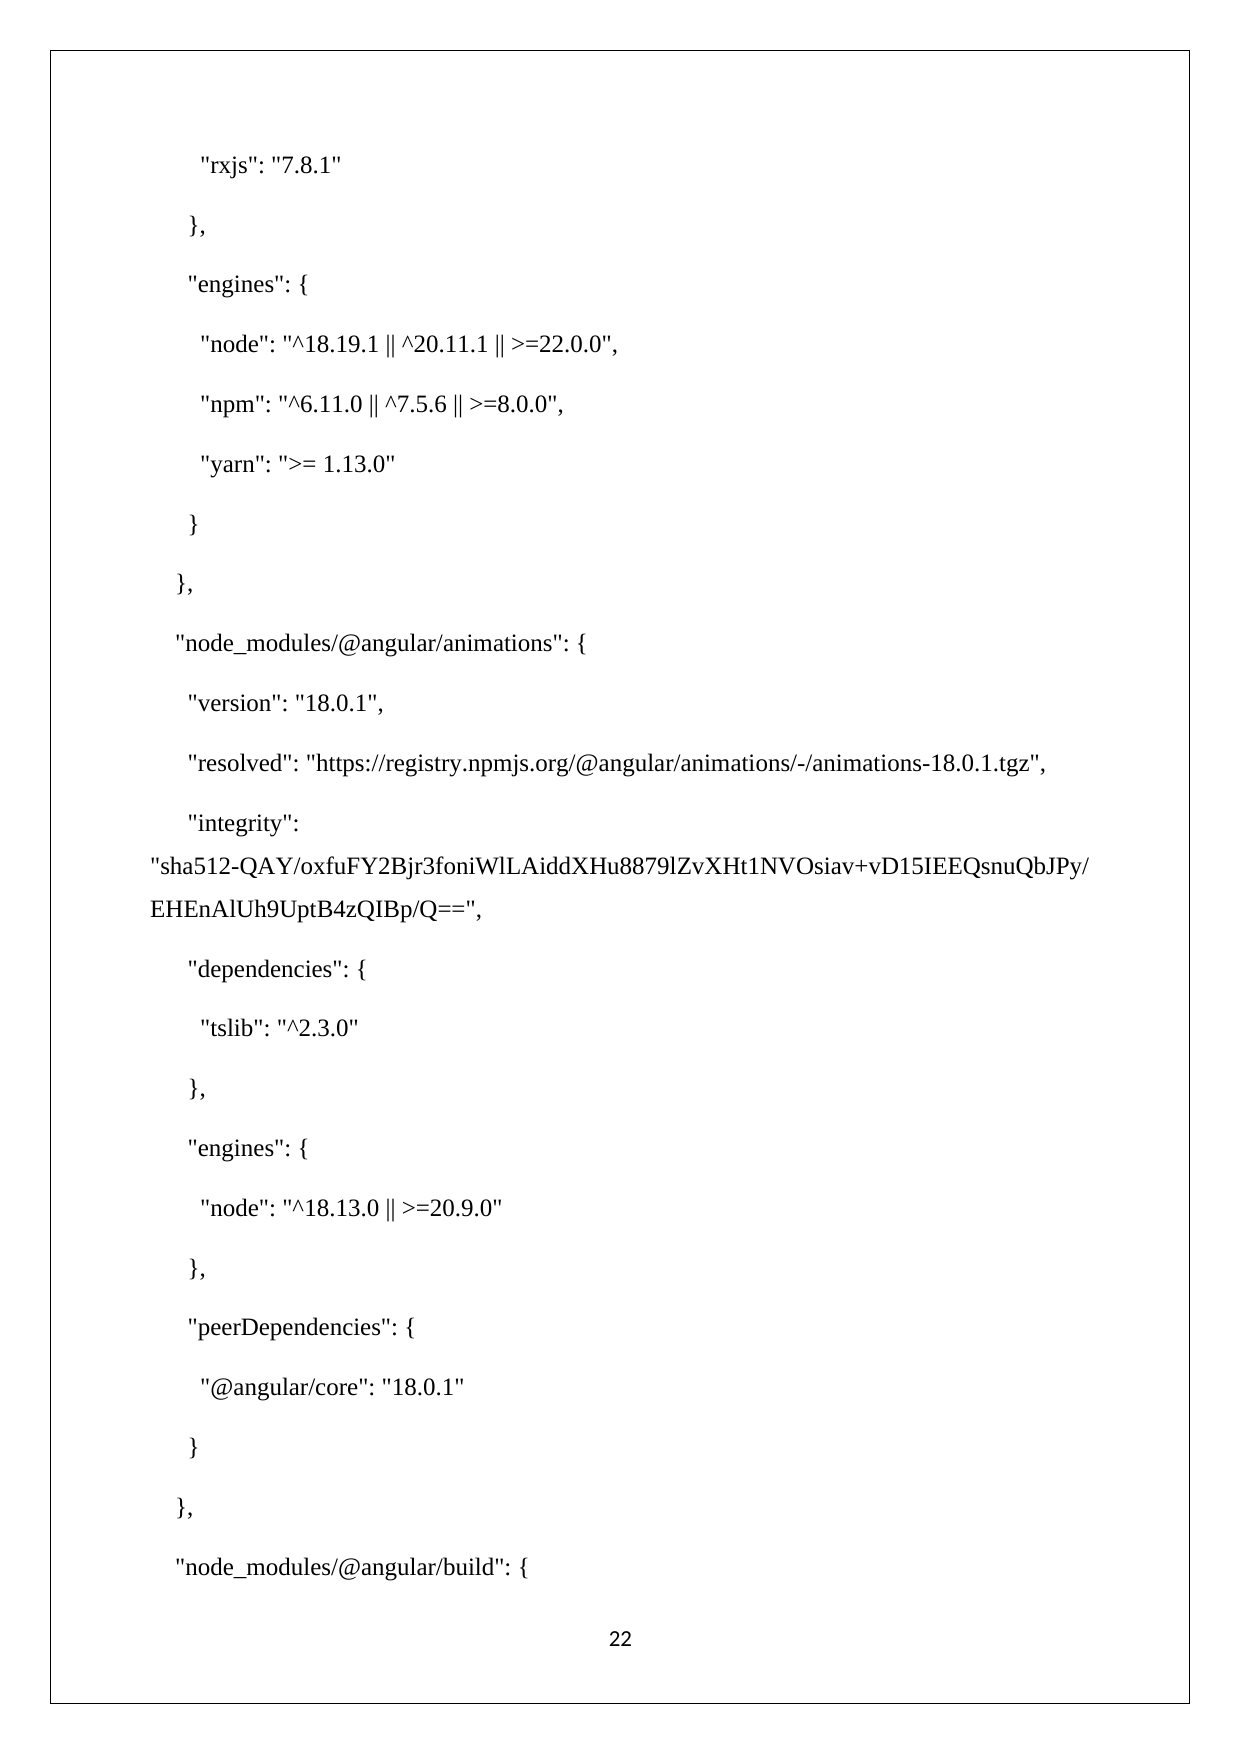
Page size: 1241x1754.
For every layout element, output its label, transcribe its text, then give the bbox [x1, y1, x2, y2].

text "yarn": ">= 1.13.0" [150, 449, 1090, 478]
text } [150, 509, 1090, 537]
text "version": "18.0.1", [150, 688, 1090, 717]
text }, [150, 1492, 1090, 1521]
text "engines": { [150, 1133, 1090, 1162]
text "node": "^18.13.0 || >=20.9.0" [150, 1193, 1090, 1222]
text "node_modules/@angular/animations": { [150, 628, 1090, 657]
text "resolved": "https://registry.npmjs.org/@angular/animations/-/animations-18.0.1.tgz", [150, 748, 1090, 777]
text "tslib": "^2.3.0" [150, 1013, 1090, 1042]
text "rxjs": "7.8.1" [150, 150, 1090, 179]
text }, [150, 210, 1090, 238]
text "peerDependencies": { [150, 1312, 1090, 1341]
text }, [150, 1073, 1090, 1102]
text "node_modules/@angular/build": { [150, 1552, 1090, 1580]
text "integrity": "sha512-QAY/oxfuFY2Bjr3foniWlLAiddXHu8879lZvXHt1NVOsiav+vD15IEEQsnuQbJPy/EHEnAlUh9UptB4zQIBp/Q==", [150, 808, 1090, 923]
text "node": "^18.19.1 || ^20.11.1 || >=22.0.0", [150, 329, 1090, 358]
text "dependencies": { [150, 954, 1090, 982]
text "npm": "^6.11.0 || ^7.5.6 || >=8.0.0", [150, 389, 1090, 418]
text }, [150, 1253, 1090, 1281]
text }, [150, 568, 1090, 597]
text "@angular/core": "18.0.1" [150, 1372, 1090, 1401]
text "engines": { [150, 269, 1090, 298]
text } [150, 1432, 1090, 1461]
